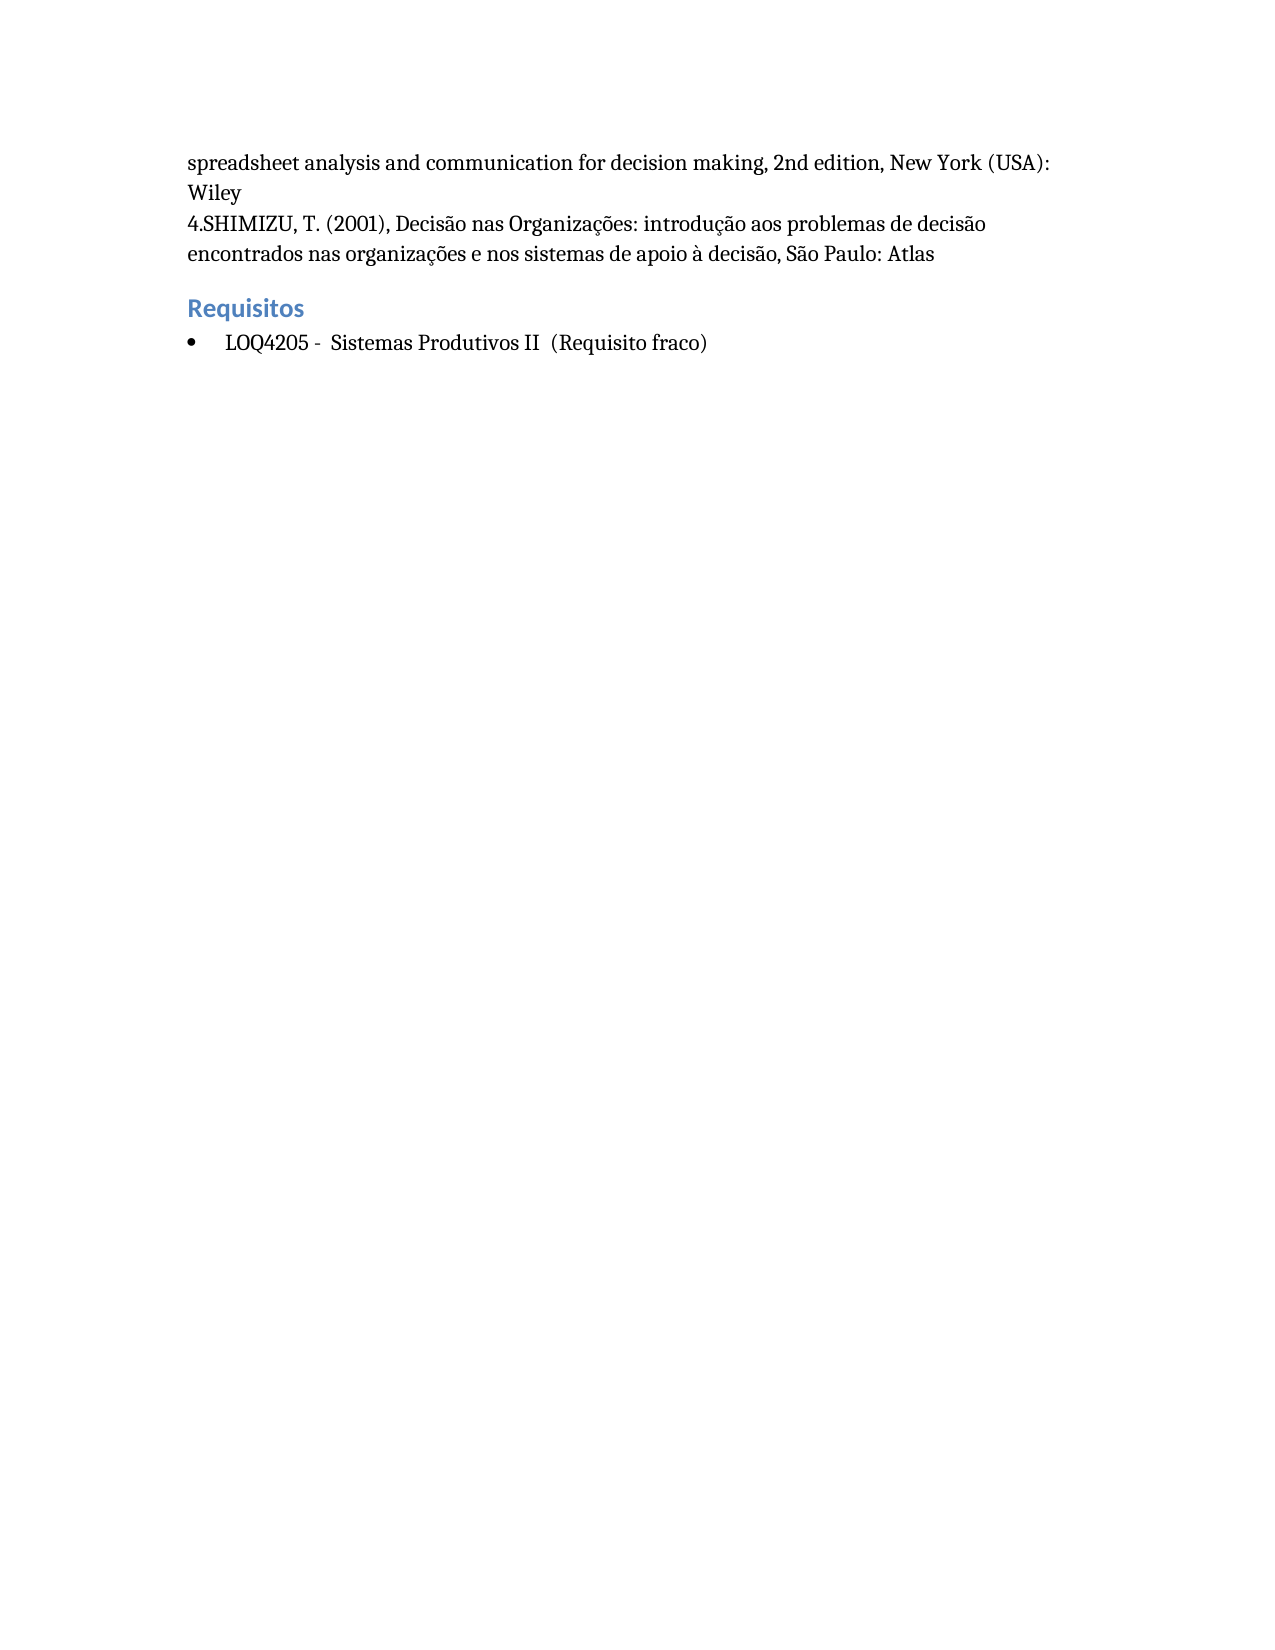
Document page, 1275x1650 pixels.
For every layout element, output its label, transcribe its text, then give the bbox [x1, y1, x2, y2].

list LOQ4205 - Sistemas Produtivos II (Requisito fraco) [187, 329, 1087, 386]
subtitle Requisitos [187, 292, 1087, 325]
